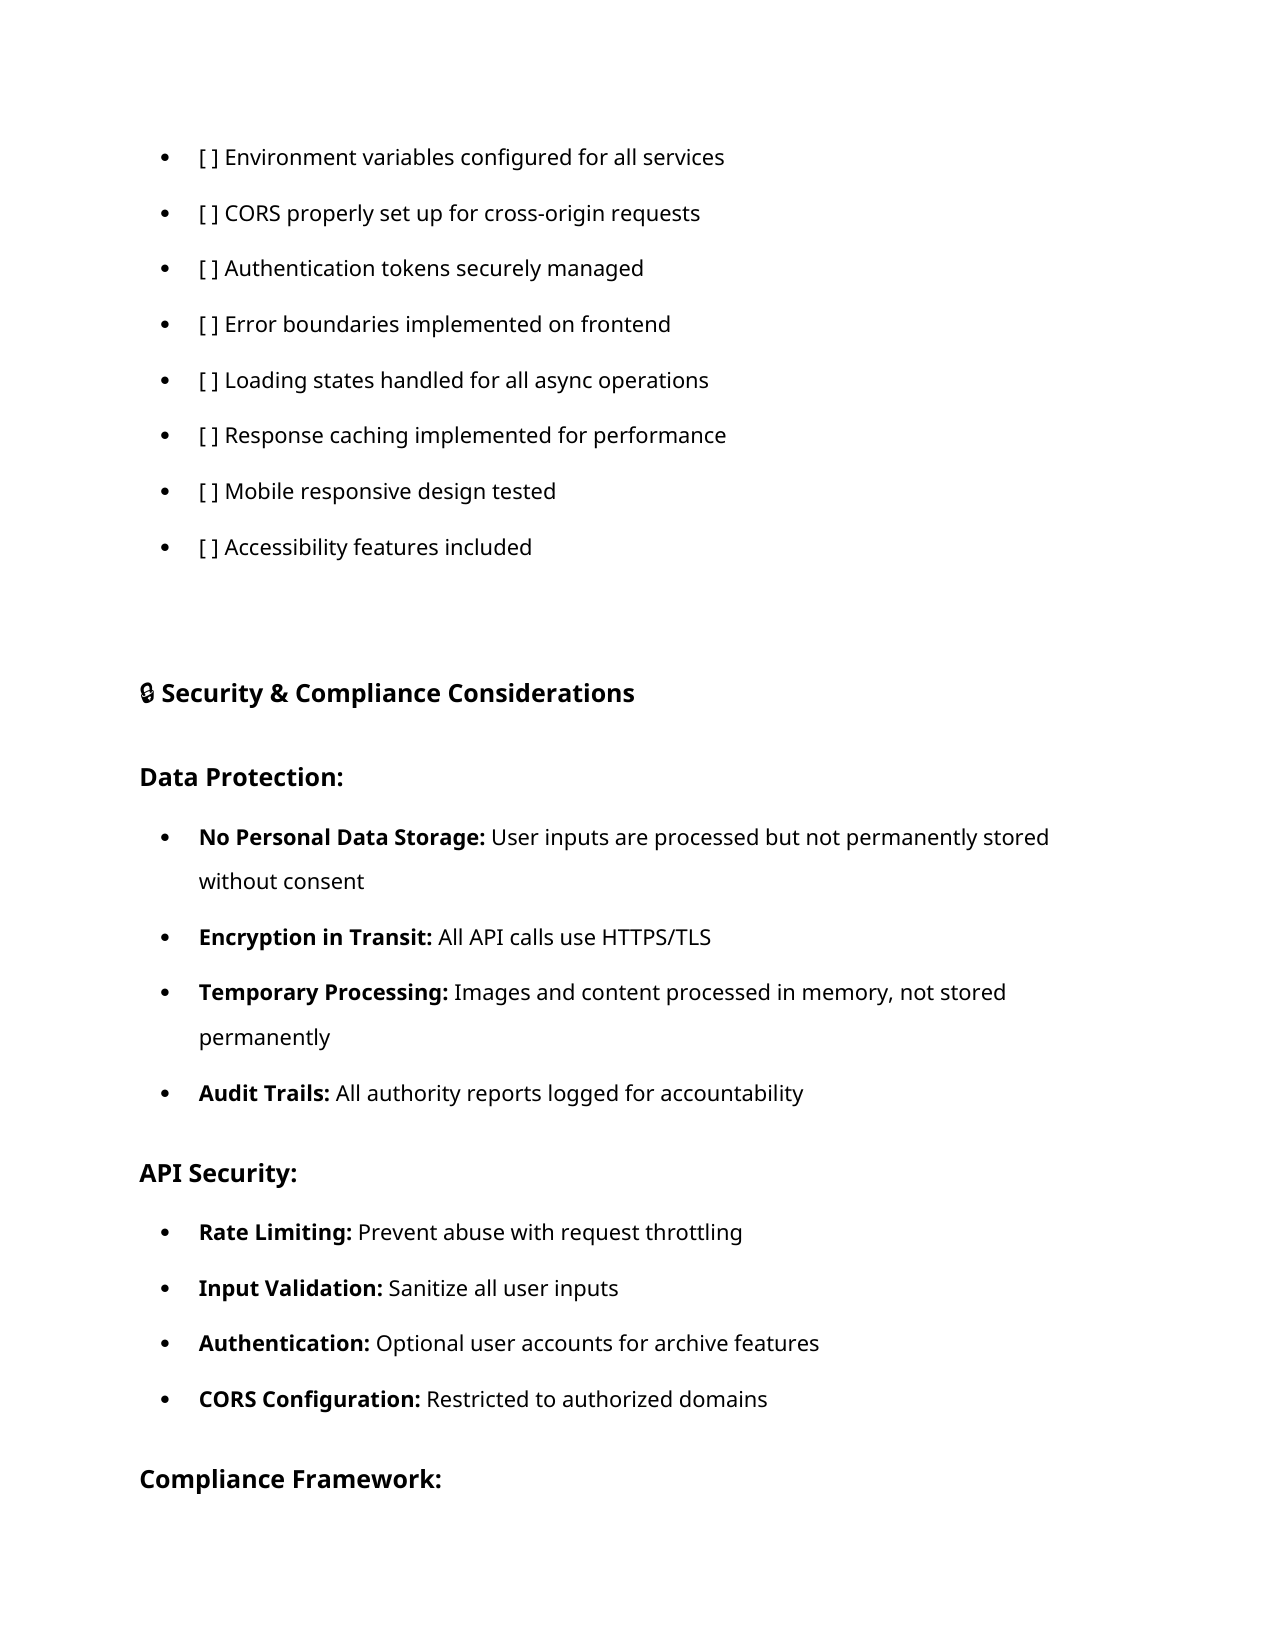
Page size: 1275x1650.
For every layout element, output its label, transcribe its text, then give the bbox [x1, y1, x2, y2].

list [ ] Mobile responsive design tested [161, 476, 1133, 506]
list Input Validation: Sanitize all user inputs [161, 1273, 1133, 1303]
list Temporary Processing: Images and content processed in memory, not stored permanently [161, 977, 1133, 1052]
list [ ] Loading states handled for all async operations [161, 365, 1133, 394]
list Encryption in Transit: All API calls use HTTPS/TLS [161, 922, 1133, 952]
text Data Protection: [139, 759, 1133, 793]
list [ ] CORS properly set up for cross-origin requests [161, 198, 1133, 228]
list Audit Trails: All authority reports logged for accountability [161, 1078, 1133, 1107]
list Rate Limiting: Prevent abuse with request throttling [161, 1217, 1133, 1247]
text 🔒 Security & Compliance Considerations [139, 676, 1133, 710]
list [ ] Error boundaries implemented on frontend [161, 309, 1133, 339]
list Authentication: Optional user accounts for archive features [161, 1328, 1133, 1358]
list No Personal Data Storage: User inputs are processed but not permanently stored without consent [161, 821, 1133, 896]
list [ ] Accessibility features included [161, 532, 1133, 561]
list [ ] Environment variables configured for all services [161, 142, 1133, 172]
text Compliance Framework: [139, 1462, 1133, 1496]
text API Security: [139, 1155, 1133, 1189]
list CORS Configuration: Restricted to authorized domains [161, 1384, 1133, 1414]
list [ ] Response caching implemented for performance [161, 420, 1133, 450]
list [ ] Authentication tokens securely managed [161, 253, 1133, 283]
